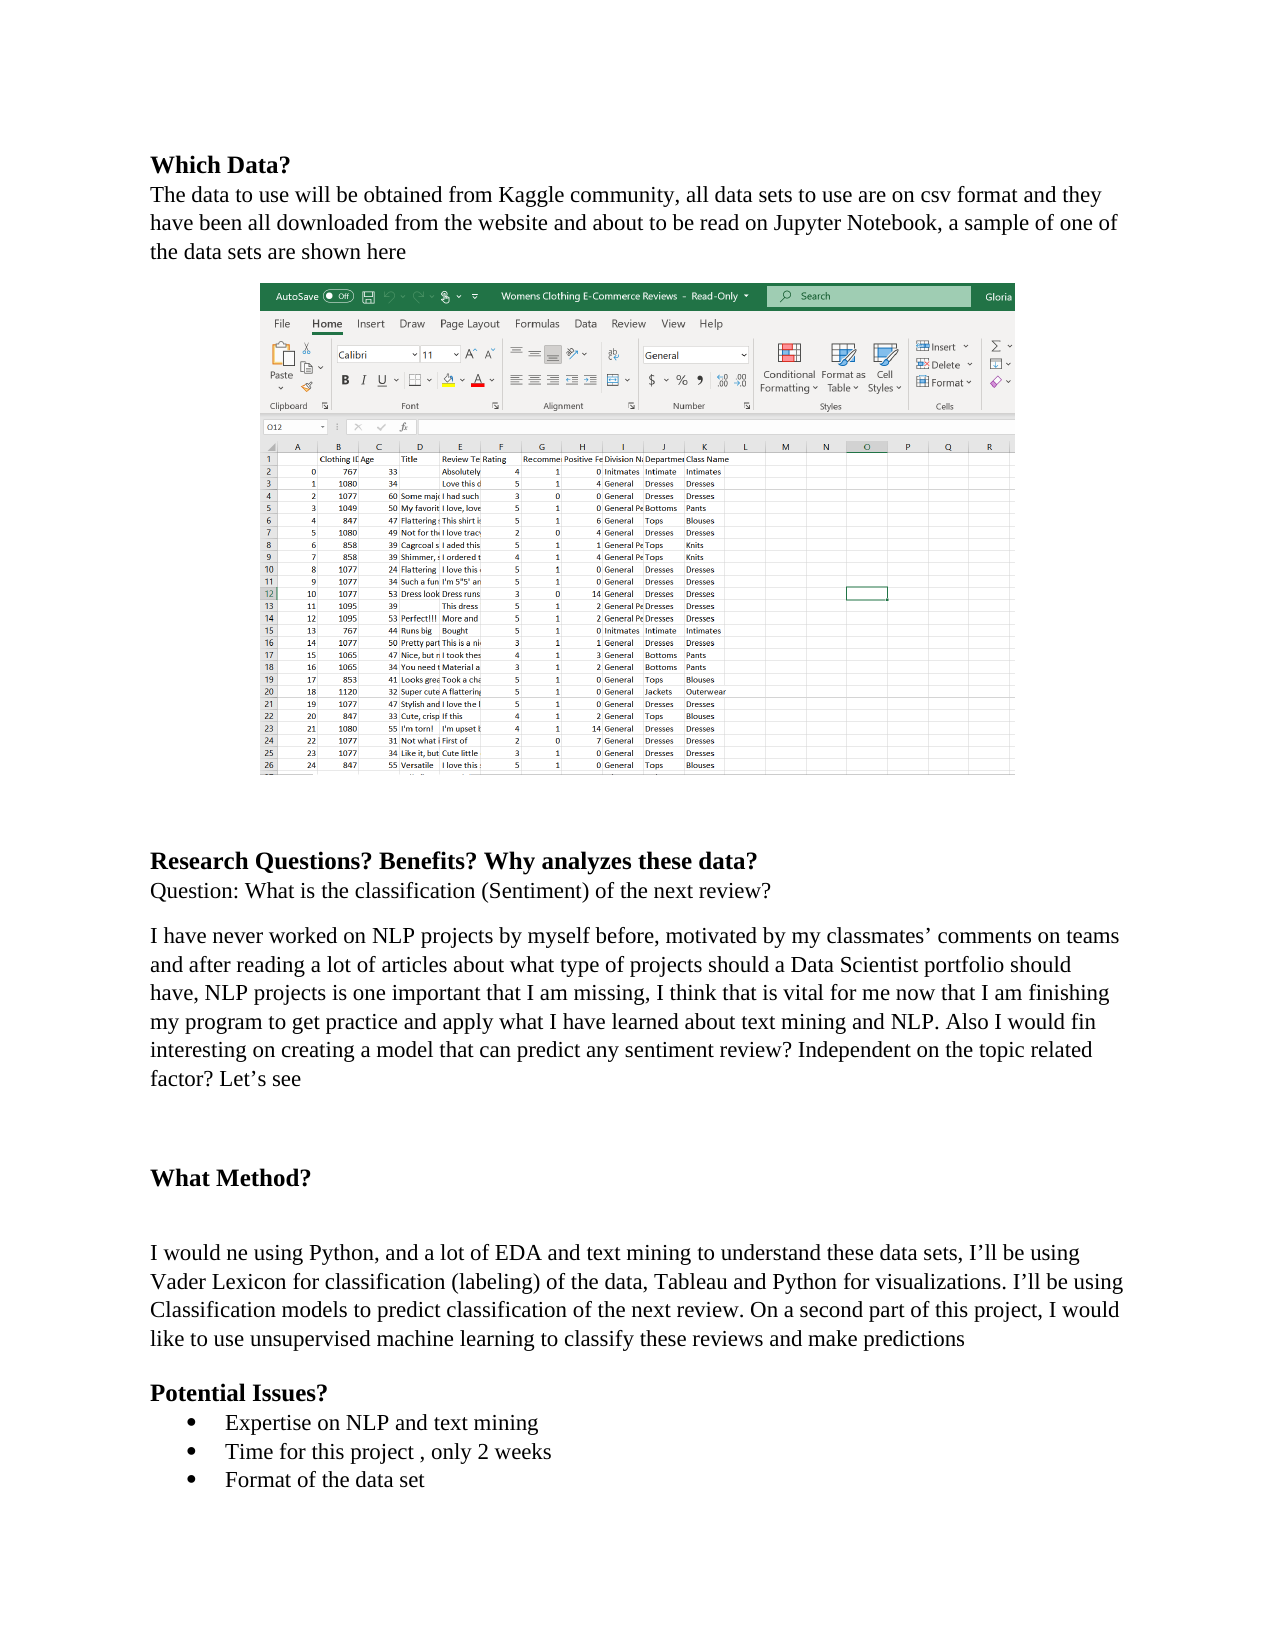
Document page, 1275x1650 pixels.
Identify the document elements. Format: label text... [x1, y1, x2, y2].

list Format of the data set [187, 1466, 1125, 1492]
text I would ne using Python, and a lot of EDA and text mining to understand these data sets, I’ll be using Vader Lexicon for classification (labeling) of the data, Tableau and Python for visualizations. I’ll be using Classification models to predict classification of the next review. On a second part of this project, I would like to use unsupervised machine learning to classify these reviews and make predictions [150, 1239, 1125, 1351]
subtitle Which Data? [150, 150, 1125, 179]
picture [260, 283, 1015, 775]
list Time for this project , only 2 weeks [187, 1438, 1125, 1464]
subtitle What Method? [150, 1163, 1125, 1192]
text Question: What is the classification (Sentiment) of the next review? [150, 877, 1125, 904]
text I have never worked on NLP projects by myself before, motivated by my classmates’ comments on teams and after reading a lot of articles about what type of projects should a Data Scientist portfolio should have, NLP projects is one important that I am missing, I think that is vital for me now that I am finishing my program to get practice and apply what I have learned about text mining and NLP. Also I would fin interesting on creating a model that can predict any sentiment review? Independent on the topic related factor? Let’s see [150, 923, 1125, 1091]
subtitle Research Questions? Benefits? Why analyzes these data? [150, 846, 1125, 875]
list Expertise on NLP and text mining [187, 1409, 1125, 1436]
subtitle Potential Issues? [150, 1378, 1125, 1407]
text The data to use will be obtained from Kaggle community, all data sets to use are on csv format and they have been all downloaded from the website and about to be read on Jupyter Notebook, a sample of one of the data sets are shown here [150, 181, 1125, 264]
